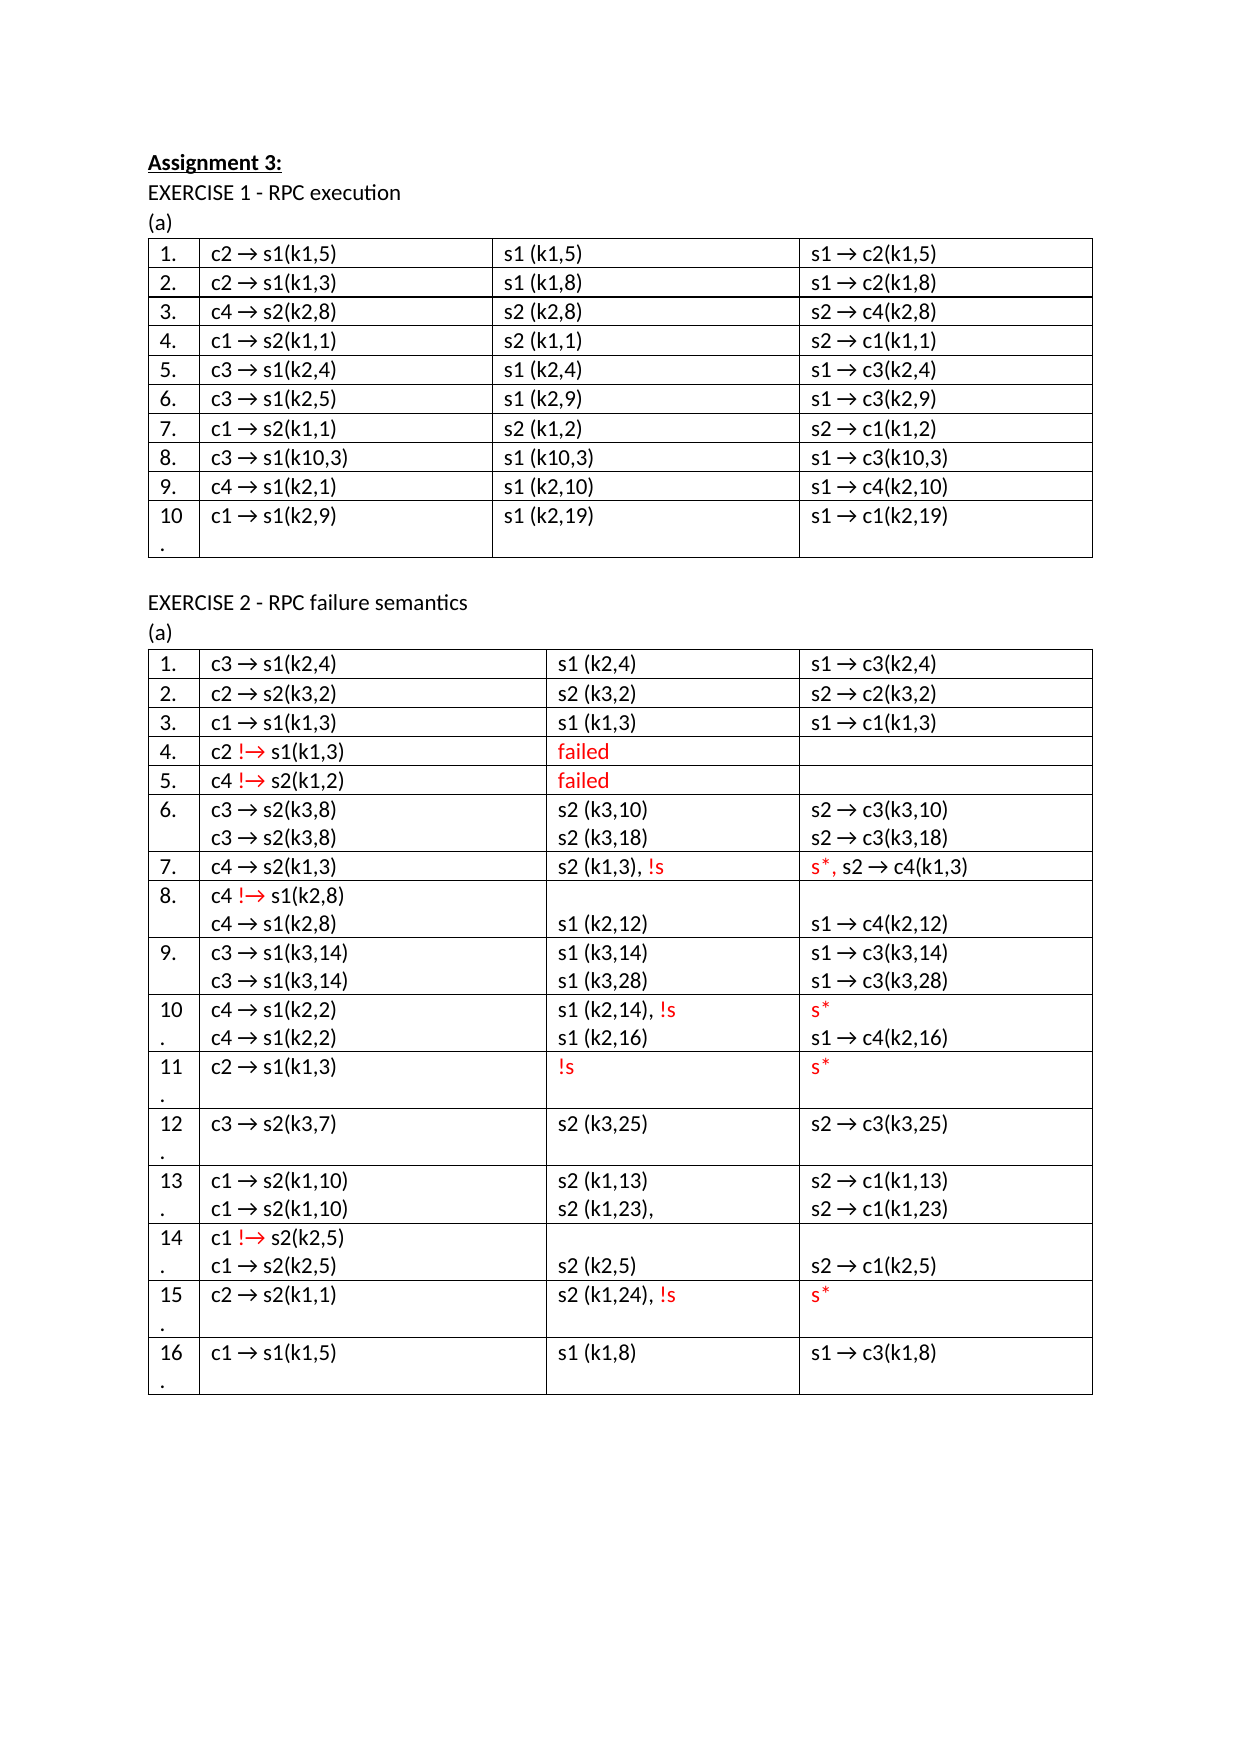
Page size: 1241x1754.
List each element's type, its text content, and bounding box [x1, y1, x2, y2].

table_cell s2 (k2,5) [547, 1224, 799, 1279]
text (a) [148, 618, 1093, 646]
table_cell c4 → s2(k2,8) [200, 298, 492, 325]
table_cell s1 → c3(k2,4) [800, 356, 1092, 383]
table_cell c4 → s1(k2,1) [200, 472, 492, 500]
table_header s1 → c3(k2,4) [800, 650, 1092, 678]
table_cell s* [800, 1052, 1092, 1108]
table_cell 14. [149, 1224, 199, 1279]
table_cell c3 → s1(k2,5) [200, 385, 492, 413]
table_cell [800, 766, 1092, 794]
table_cell s1 → c3(k10,3) [800, 443, 1092, 471]
table_cell 3. [149, 708, 199, 736]
table_cell s2 → c1(k2,5) [800, 1224, 1092, 1279]
table_cell c2 → s2(k1,1) [200, 1281, 546, 1337]
table_cell s1 → c4(k2,12) [800, 881, 1092, 937]
table_cell 9. [149, 472, 199, 500]
table_cell s1 (k2,14), !s s1 (k2,16) [547, 995, 799, 1051]
table_cell c1 → s2(k1,10) c1 → s2(k1,10) [200, 1166, 546, 1222]
table_cell s*, s2 → c4(k1,3) [800, 852, 1092, 880]
table_cell s2 → c3(k3,10) s2 → c3(k3,18) [800, 795, 1092, 851]
table_header s1 → c2(k1,5) [800, 239, 1092, 267]
table_cell s1 (k2,12) [547, 881, 799, 937]
table_cell 8. [149, 443, 199, 471]
table_cell 15. [149, 1281, 199, 1337]
table_cell c1 → s1(k2,9) [200, 501, 492, 557]
table_cell c1 → s1(k1,3) [200, 708, 546, 736]
table_header 1. [149, 239, 199, 267]
table_cell failed [547, 737, 799, 765]
table_cell s1 → c3(k2,9) [800, 385, 1092, 413]
table_cell !s [547, 1052, 799, 1108]
table_cell s1 → c3(k1,8) [800, 1338, 1092, 1394]
table_cell s2 → c3(k3,25) [800, 1109, 1092, 1165]
table_cell 5. [149, 766, 199, 794]
table_cell s1 (k3,14) s1 (k3,28) [547, 938, 799, 994]
table_cell s1 (k2,9) [493, 385, 799, 413]
table_cell c2 !→ s1(k1,3) [200, 737, 546, 765]
text EXERCISE 1 - RPC execution [148, 178, 1093, 206]
table_cell failed [547, 766, 799, 794]
table_cell 4. [149, 737, 199, 765]
table_cell 10. [149, 995, 199, 1051]
table_cell 2. [149, 268, 199, 296]
table_cell s1 (k1,8) [493, 268, 799, 296]
table_cell s2 → c1(k1,1) [800, 326, 1092, 354]
table_cell 5. [149, 356, 199, 383]
table_cell c4 → s1(k2,2) c4 → s1(k2,2) [200, 995, 546, 1051]
table_cell s2 (k1,1) [493, 326, 799, 354]
table_cell 6. [149, 385, 199, 413]
table_cell c3 → s1(k2,4) [200, 356, 492, 383]
table_cell s1 → c2(k1,8) [800, 268, 1092, 296]
table_cell 13. [149, 1166, 199, 1222]
table_cell 16. [149, 1338, 199, 1394]
table_cell c2 → s2(k3,2) [200, 679, 546, 707]
table_header 1. [149, 650, 199, 678]
table_cell s* s1 → c4(k2,16) [800, 995, 1092, 1051]
table_cell s2 (k1,13) s2 (k1,23), [547, 1166, 799, 1222]
table_cell [800, 737, 1092, 765]
table_cell s1 (k2,10) [493, 472, 799, 500]
table_cell c3 → s1(k10,3) [200, 443, 492, 471]
table_cell c3 → s2(k3,7) [200, 1109, 546, 1165]
table_cell s1 (k1,3) [547, 708, 799, 736]
table_cell c1 !→ s2(k2,5) c1 → s2(k2,5) [200, 1224, 546, 1279]
text (a) [148, 208, 1093, 236]
table_cell 2. [149, 679, 199, 707]
table_cell s1 (k10,3) [493, 443, 799, 471]
table_cell s2 → c4(k2,8) [800, 298, 1092, 325]
table_cell s* [800, 1281, 1092, 1337]
table_cell 9. [149, 938, 199, 994]
table_cell c2 → s1(k1,3) [200, 268, 492, 296]
table_cell 7. [149, 414, 199, 442]
table_cell s2 (k3,10) s2 (k3,18) [547, 795, 799, 851]
table_header s1 (k1,5) [493, 239, 799, 267]
table_cell s2 (k3,2) [547, 679, 799, 707]
table_cell c3 → s2(k3,8) c3 → s2(k3,8) [200, 795, 546, 851]
table_cell s1 (k1,8) [547, 1338, 799, 1394]
table_cell s2 → c1(k1,2) [800, 414, 1092, 442]
table_cell 6. [149, 795, 199, 851]
table_cell c4 !→ s2(k1,2) [200, 766, 546, 794]
table_cell s2 (k2,8) [493, 298, 799, 325]
table_cell 3. [149, 298, 199, 325]
table_cell s2 → c1(k1,13) s2 → c1(k1,23) [800, 1166, 1092, 1222]
table_cell c1 → s2(k1,1) [200, 326, 492, 354]
table_cell c2 → s1(k1,3) [200, 1052, 546, 1108]
table_cell s2 → c2(k3,2) [800, 679, 1092, 707]
table_header c2 → s1(k1,5) [200, 239, 492, 267]
table_cell c4 !→ s1(k2,8) c4 → s1(k2,8) [200, 881, 546, 937]
table_cell 4. [149, 326, 199, 354]
table_cell s2 (k1,3), !s [547, 852, 799, 880]
table_header s1 (k2,4) [547, 650, 799, 678]
table_cell c3 → s1(k3,14) c3 → s1(k3,14) [200, 938, 546, 994]
text Assignment 3: [148, 148, 1093, 176]
table_cell s1 → c4(k2,10) [800, 472, 1092, 500]
table_cell c4 → s2(k1,3) [200, 852, 546, 880]
table_cell s1 → c3(k3,14) s1 → c3(k3,28) [800, 938, 1092, 994]
table_cell s2 (k1,24), !s [547, 1281, 799, 1337]
table_header c3 → s1(k2,4) [200, 650, 546, 678]
table_cell 7. [149, 852, 199, 880]
table_cell 10. [149, 501, 199, 557]
table_cell s1 → c1(k2,19) [800, 501, 1092, 557]
table_cell s1 (k2,19) [493, 501, 799, 557]
table_cell c1 → s2(k1,1) [200, 414, 492, 442]
table_cell s1 → c1(k1,3) [800, 708, 1092, 736]
table_cell c1 → s1(k1,5) [200, 1338, 546, 1394]
table_cell s1 (k2,4) [493, 356, 799, 383]
table_cell 8. [149, 881, 199, 937]
table_cell s2 (k1,2) [493, 414, 799, 442]
table_cell 11. [149, 1052, 199, 1108]
table_cell 12. [149, 1109, 199, 1165]
text EXERCISE 2 - RPC failure semantics [148, 588, 1093, 616]
table_cell s2 (k3,25) [547, 1109, 799, 1165]
